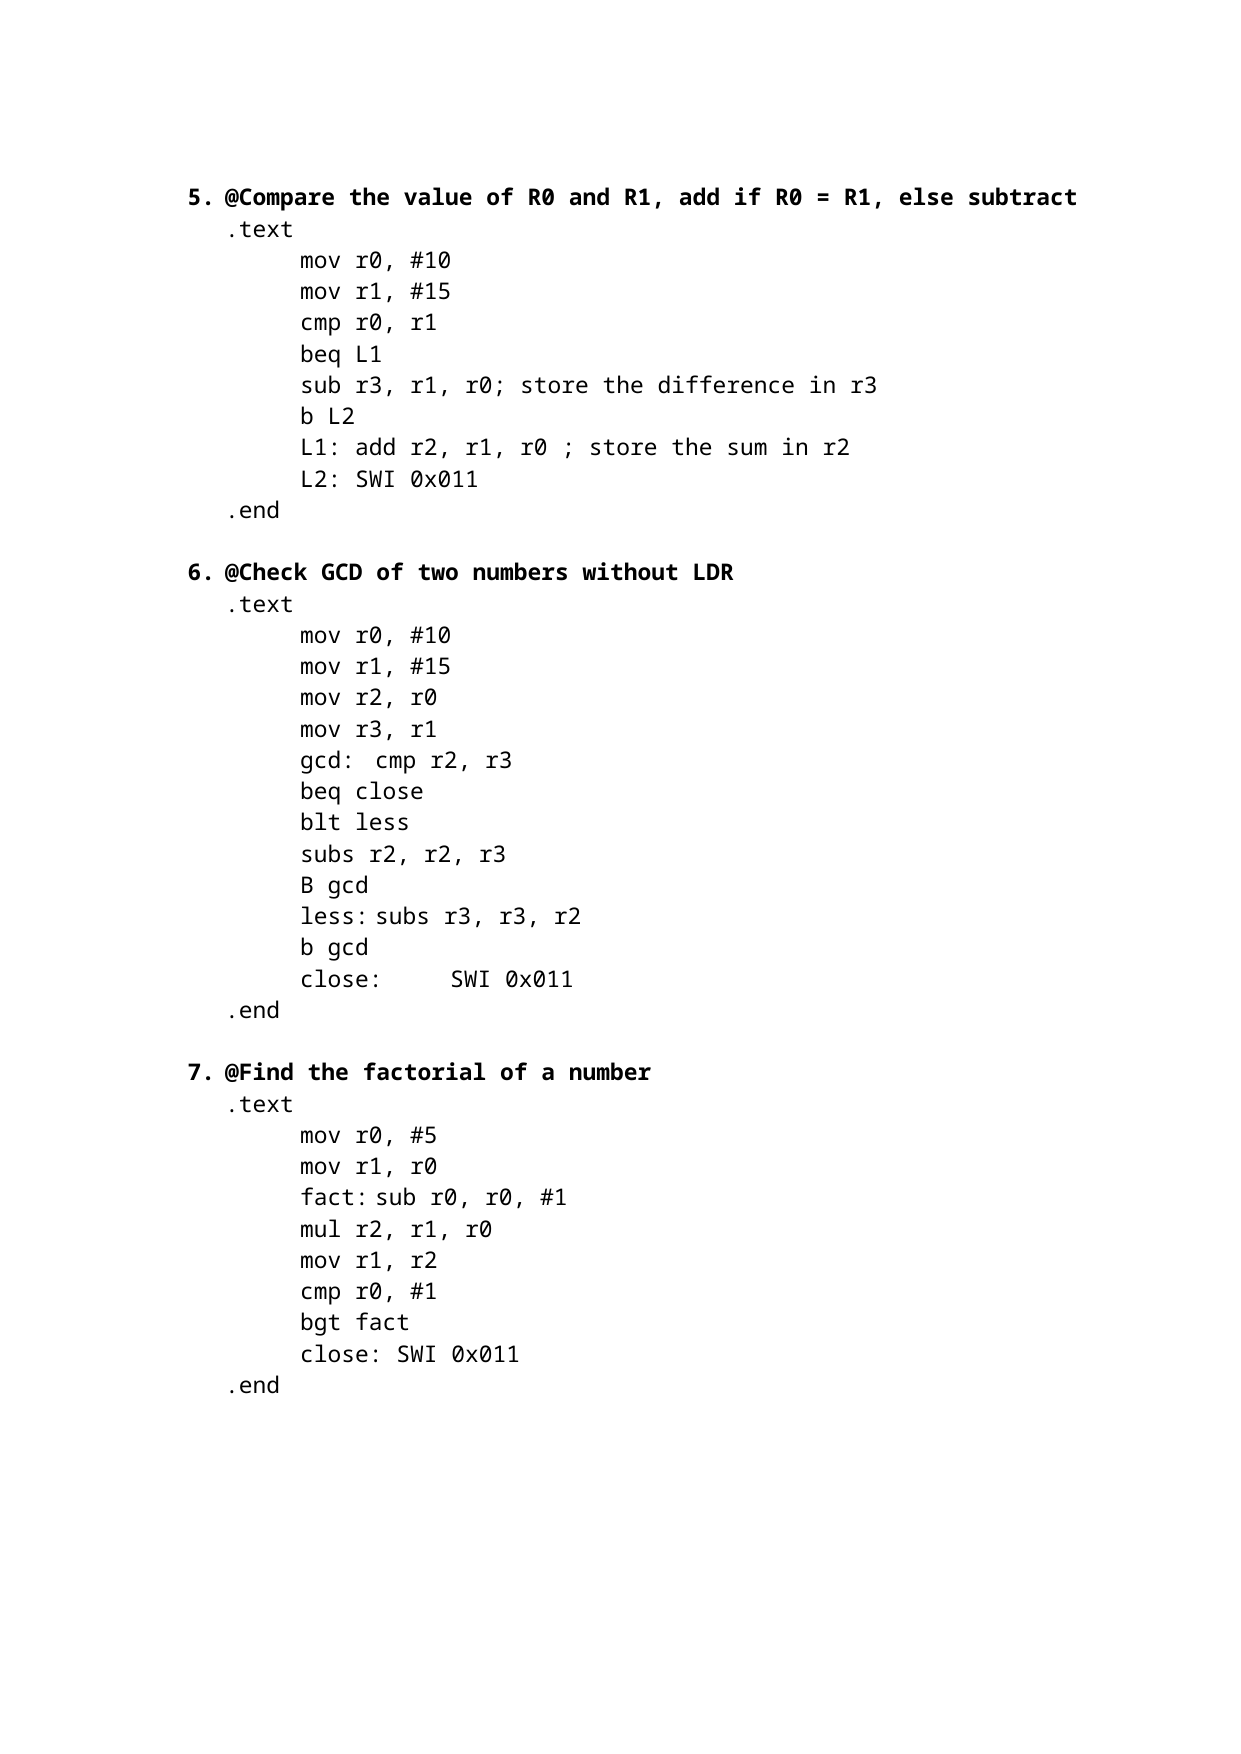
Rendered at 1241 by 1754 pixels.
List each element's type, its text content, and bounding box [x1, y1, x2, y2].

text mov r0, #5 [300, 1119, 1090, 1150]
text .text [225, 1087, 1090, 1119]
text L2: SWI 0x011 [300, 462, 1090, 494]
list @Find the factorial of a number [187, 1056, 1090, 1087]
list @Compare the value of R0 and R1, add if R0 = R1, else subtract [187, 181, 1090, 212]
text .end [225, 494, 1090, 525]
text mov r1, #15 [300, 650, 1090, 681]
text mov r1, #15 [300, 275, 1090, 306]
text subs r2, r2, r3 [300, 837, 1090, 869]
text b gcd [300, 931, 1090, 962]
text close: SWI 0x011 [300, 1337, 1090, 1369]
text gcd: cmp r2, r3 [300, 744, 1090, 775]
text cmp r0, r1 [300, 306, 1090, 337]
text bgt fact [300, 1306, 1090, 1337]
text mov r0, #10 [300, 244, 1090, 275]
text mov r0, #10 [300, 619, 1090, 650]
text mov r1, r2 [300, 1244, 1090, 1275]
text beq L1 [300, 337, 1090, 369]
text b L2 [300, 400, 1090, 431]
text .end [225, 1369, 1090, 1400]
text .text [225, 212, 1090, 244]
text less: subs r3, r3, r2 [300, 900, 1090, 931]
text blt less [300, 806, 1090, 837]
text mov r1, r0 [300, 1150, 1090, 1181]
text mov r3, r1 [300, 712, 1090, 744]
text .text [225, 587, 1090, 619]
text close: SWI 0x011 [300, 962, 1090, 994]
text beq close [300, 775, 1090, 806]
text B gcd [300, 869, 1090, 900]
text cmp r0, #1 [300, 1275, 1090, 1306]
text .end [225, 994, 1090, 1025]
list @Check GCD of two numbers without LDR [187, 556, 1090, 587]
text mov r2, r0 [300, 681, 1090, 712]
text sub r3, r1, r0; store the difference in r3 [300, 369, 1090, 400]
text mul r2, r1, r0 [300, 1212, 1090, 1244]
text L1: add r2, r1, r0 ; store the sum in r2 [300, 431, 1090, 462]
text fact: sub r0, r0, #1 [300, 1181, 1090, 1212]
